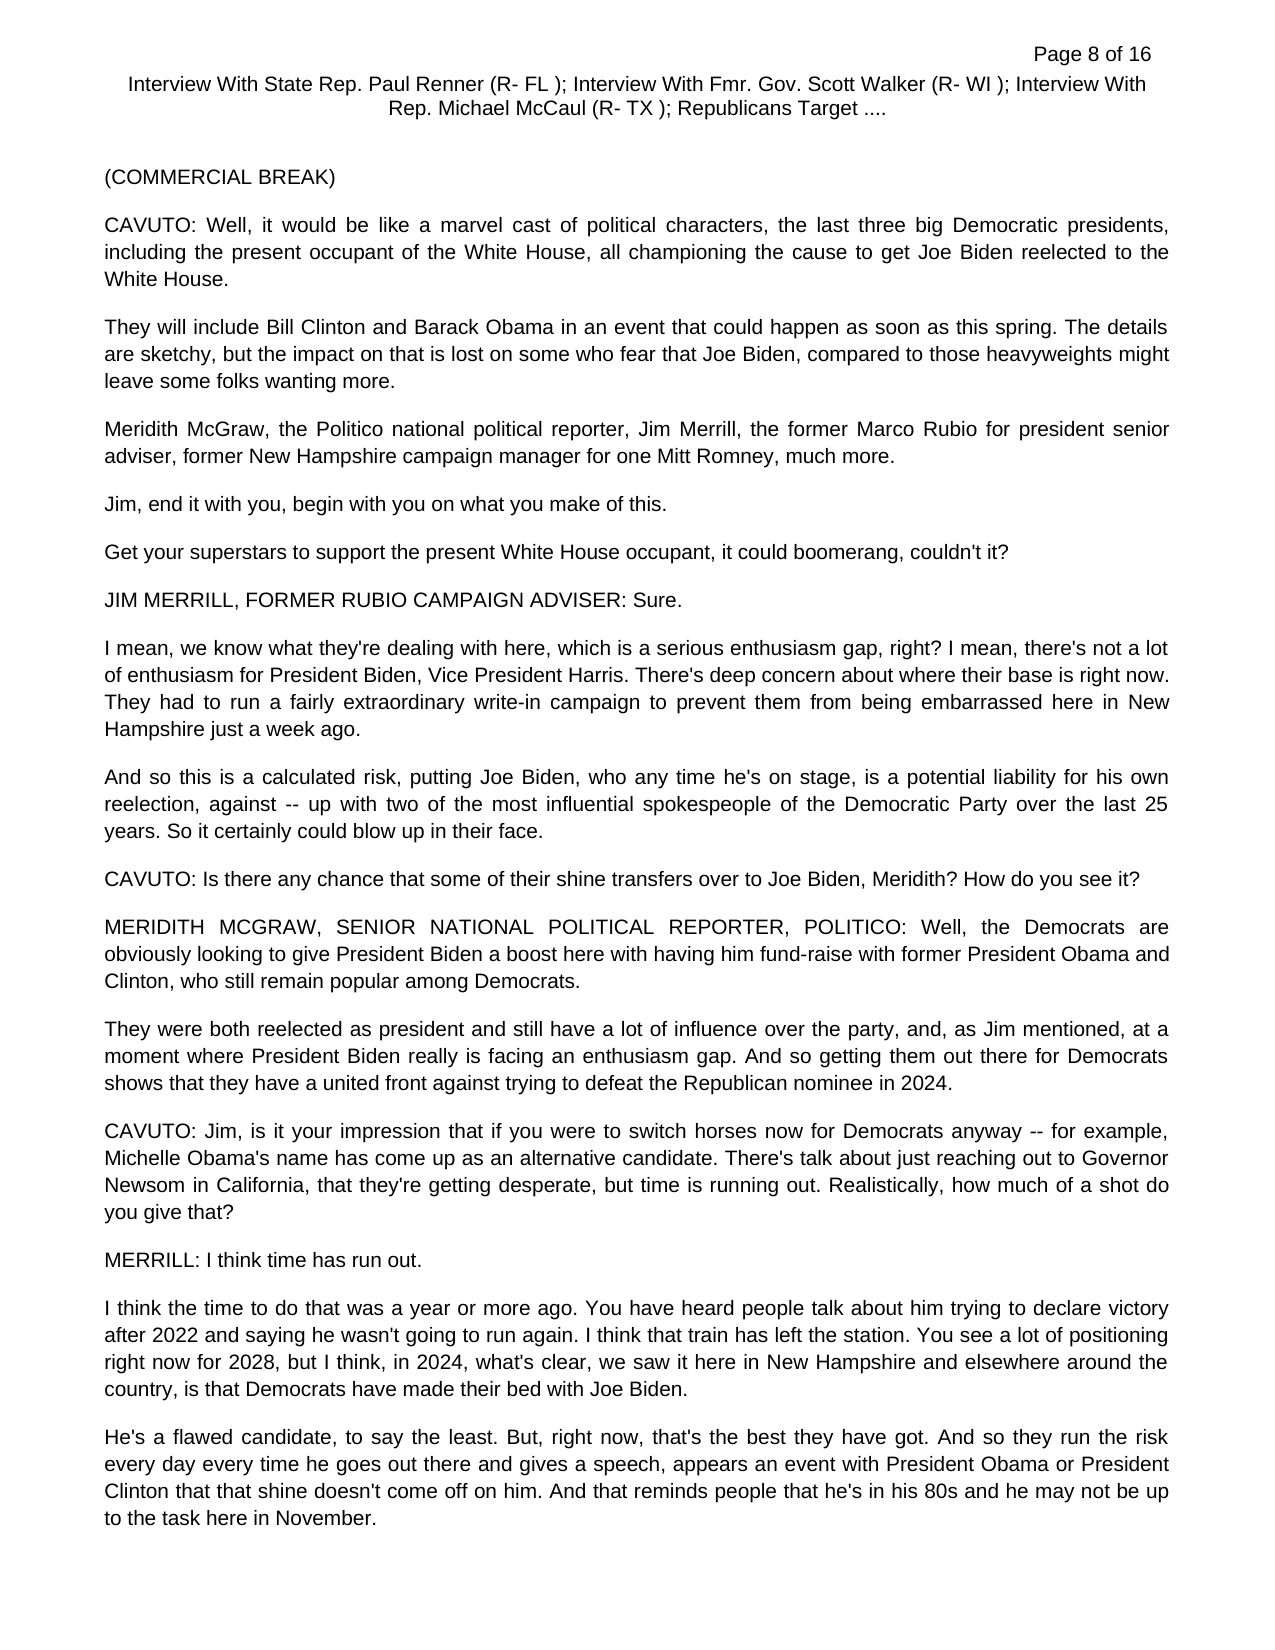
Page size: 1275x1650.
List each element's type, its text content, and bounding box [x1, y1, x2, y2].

text I mean, we know what they're dealing with here, which is a serious enthusiasm gap, right? I mean, there's not a lot of enthusiasm for President Biden, Vice President Harris. There's deep concern about where their base is right now. They had to run a fairly extraordinary write-in campaign to prevent them from being embarrassed here in New Hampshire just a week ago. [104, 632, 1171, 741]
text Jim, end it with you, begin with you on what you make of this. [104, 488, 1171, 516]
text MERIDITH MCGRAW, SENIOR NATIONAL POLITICAL REPORTER, POLITICO: Well, the Democrats are obviously looking to give President Biden a boost here with having him fund-raise with former President Obama and Clinton, who still remain popular among Democrats. [104, 911, 1171, 993]
text CAVUTO: Is there any chance that some of their shine transfers over to Joe Biden, Meridith? How do you see it? [104, 863, 1171, 891]
text They were both reelected as president and still have a lot of influence over the party, and, as Jim mentioned, at a moment where President Biden really is facing an enthusiasm gap. And so getting them out there for Democrats shows that they have a united front against trying to defeat the Republican nominee in 2024. [104, 1013, 1171, 1095]
text I think the time to do that was a year or more ago. You have heard people talk about him trying to declare victory after 2022 and saying he wasn't going to run again. I think that train has left the station. You see a lot of positioning right now for 2028, but I think, in 2024, what's clear, we saw it here in New Hampshire and elsewhere around the country, is that Democrats have made their bed with Joe Biden. [104, 1293, 1171, 1401]
text JIM MERRILL, FORMER RUBIO CAMPAIGN ADVISER: Sure. [104, 584, 1171, 611]
text CAVUTO: Well, it would be like a marvel cast of political characters, the last three big Democratic presidents, including the present occupant of the White House, all championing the cause to get Joe Biden reelected to the White House. [104, 209, 1171, 291]
text They will include Bill Clinton and Barack Obama in an event that could happen as soon as this spring. The details are sketchy, but the impact on that is lost on some who fear that Joe Biden, compared to those heavyweights might leave some folks wanting more. [104, 311, 1171, 393]
text (COMMERCIAL BREAK) [104, 161, 1171, 188]
text CAVUTO: Jim, is it your impression that if you were to switch horses now for Democrats anyway -- for example, Michelle Obama's name has come up as an alternative candidate. There's talk about just reaching out to Governor Newsom in California, that they're getting desperate, but time is running out. Realistically, how much of a shot do you give that? [104, 1116, 1171, 1224]
text Get your superstars to support the present White House occupant, it could boomerang, couldn't it? [104, 536, 1171, 563]
text And so this is a calculated risk, putting Joe Biden, who any time he's on stage, is a potential liability for his own reelection, against -- up with two of the most influential spokespeople of the Democratic Party over the last 25 years. So it certainly could blow up in their face. [104, 761, 1171, 843]
text Meridith McGraw, the Politico national political reporter, Jim Merrill, the former Marco Rubio for president senior adviser, former New Hampshire campaign manager for one Mitt Romney, much more. [104, 413, 1171, 468]
text MERRILL: I think time has run out. [104, 1245, 1171, 1272]
text He's a flawed candidate, to say the least. But, right now, that's the best they have got. And so they run the risk every day every time he goes out there and gives a speech, appears an event with President Obama or President Clinton that that shine doesn't come off on him. And that reminds people that he's in his 80s and he may not be up to the task here in November. [104, 1422, 1171, 1530]
